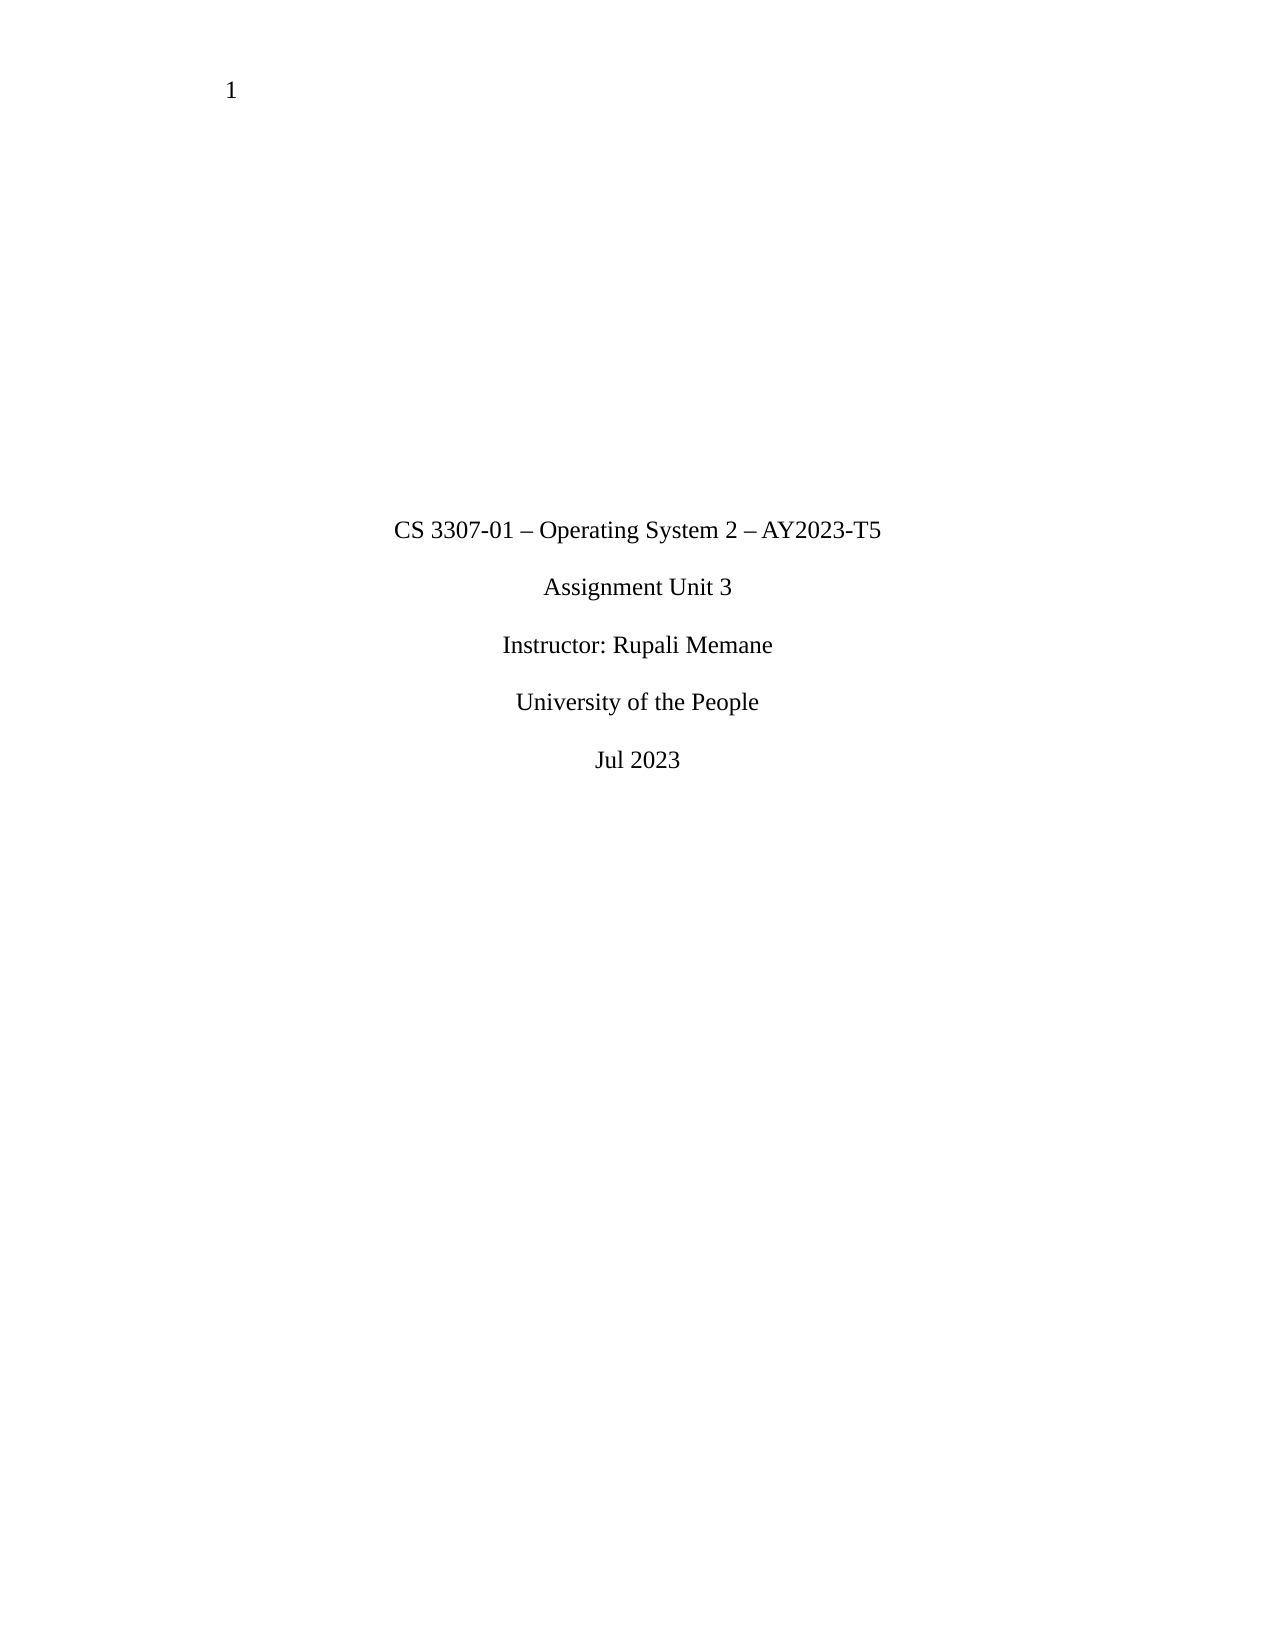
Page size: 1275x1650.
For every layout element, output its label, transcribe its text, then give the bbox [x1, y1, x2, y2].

title Instructor: Rupali Memane [150, 630, 1125, 659]
title University of the People [150, 687, 1125, 716]
title Jul 2023 [150, 745, 1125, 774]
